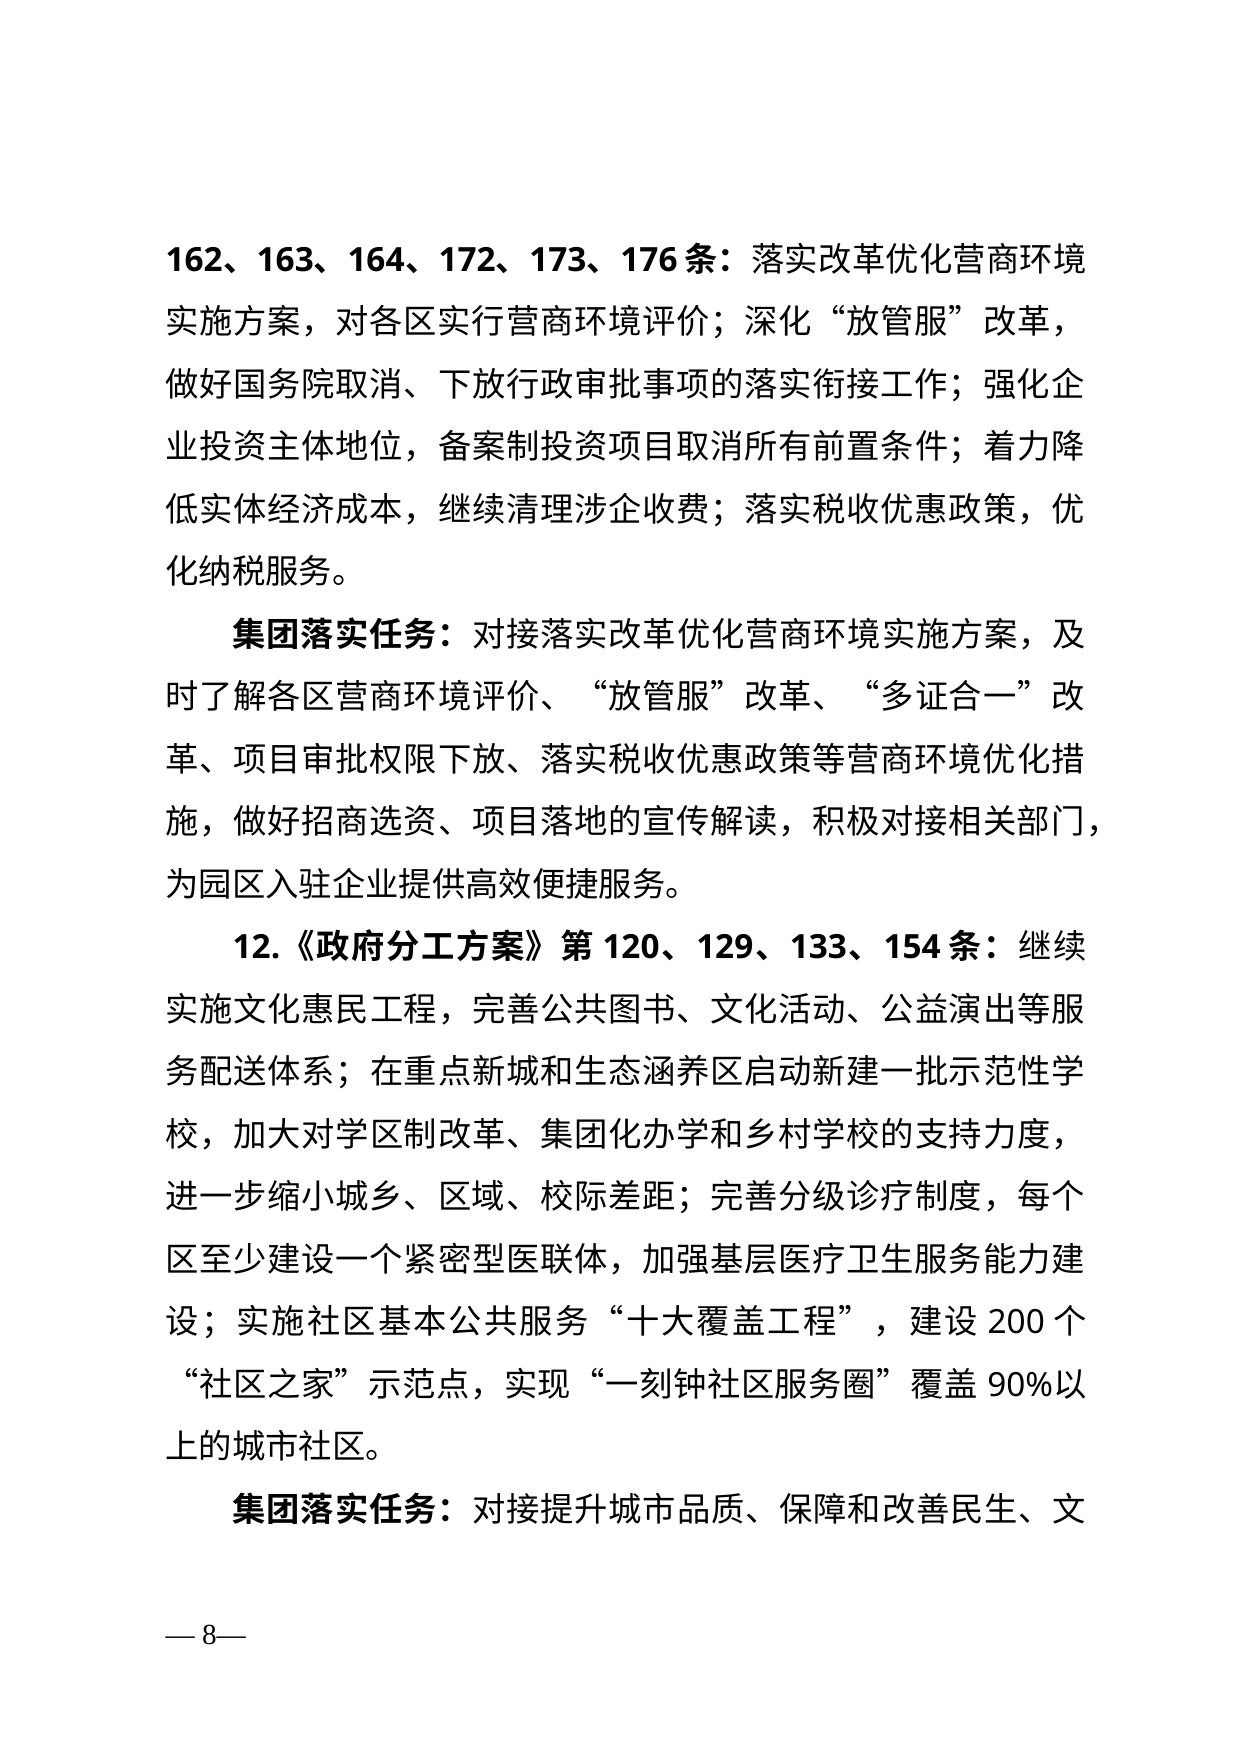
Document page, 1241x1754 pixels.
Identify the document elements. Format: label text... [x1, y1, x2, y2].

text 集团落实任务：对接落实改革优化营商环境实施方案，及时了解各区营商环境评价、“放管服”改革、“多证合一”改革、项目审批权限下放、落实税收优惠政策等营商环境优化措施，做好招商选资、项目落地的宣传解读，积极对接相关部门，为园区入驻企业提供高效便捷服务。 [165, 596, 1087, 908]
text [165, 1471, 1087, 1533]
text 12.《政府分工方案》第120、129、133、154条：继续实施文化惠民工程，完善公共图书、文化活动、公益演出等服务配送体系；在重点新城和生态涵养区启动新建一批示范性学校，加大对学区制改革、集团化办学和乡村学校的支持力度，进一步缩小城乡、区域、校际差距；完善分级诊疗制度，每个区至少建设一个紧密型医联体，加强基层医疗卫生服务能力建设；实施社区基本公共服务“十大覆盖工程”，建设200个“社区之家”示范点，实现“一刻钟社区服务圈”覆盖90%以上的城市社区。 [165, 908, 1087, 1471]
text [165, 221, 1087, 596]
